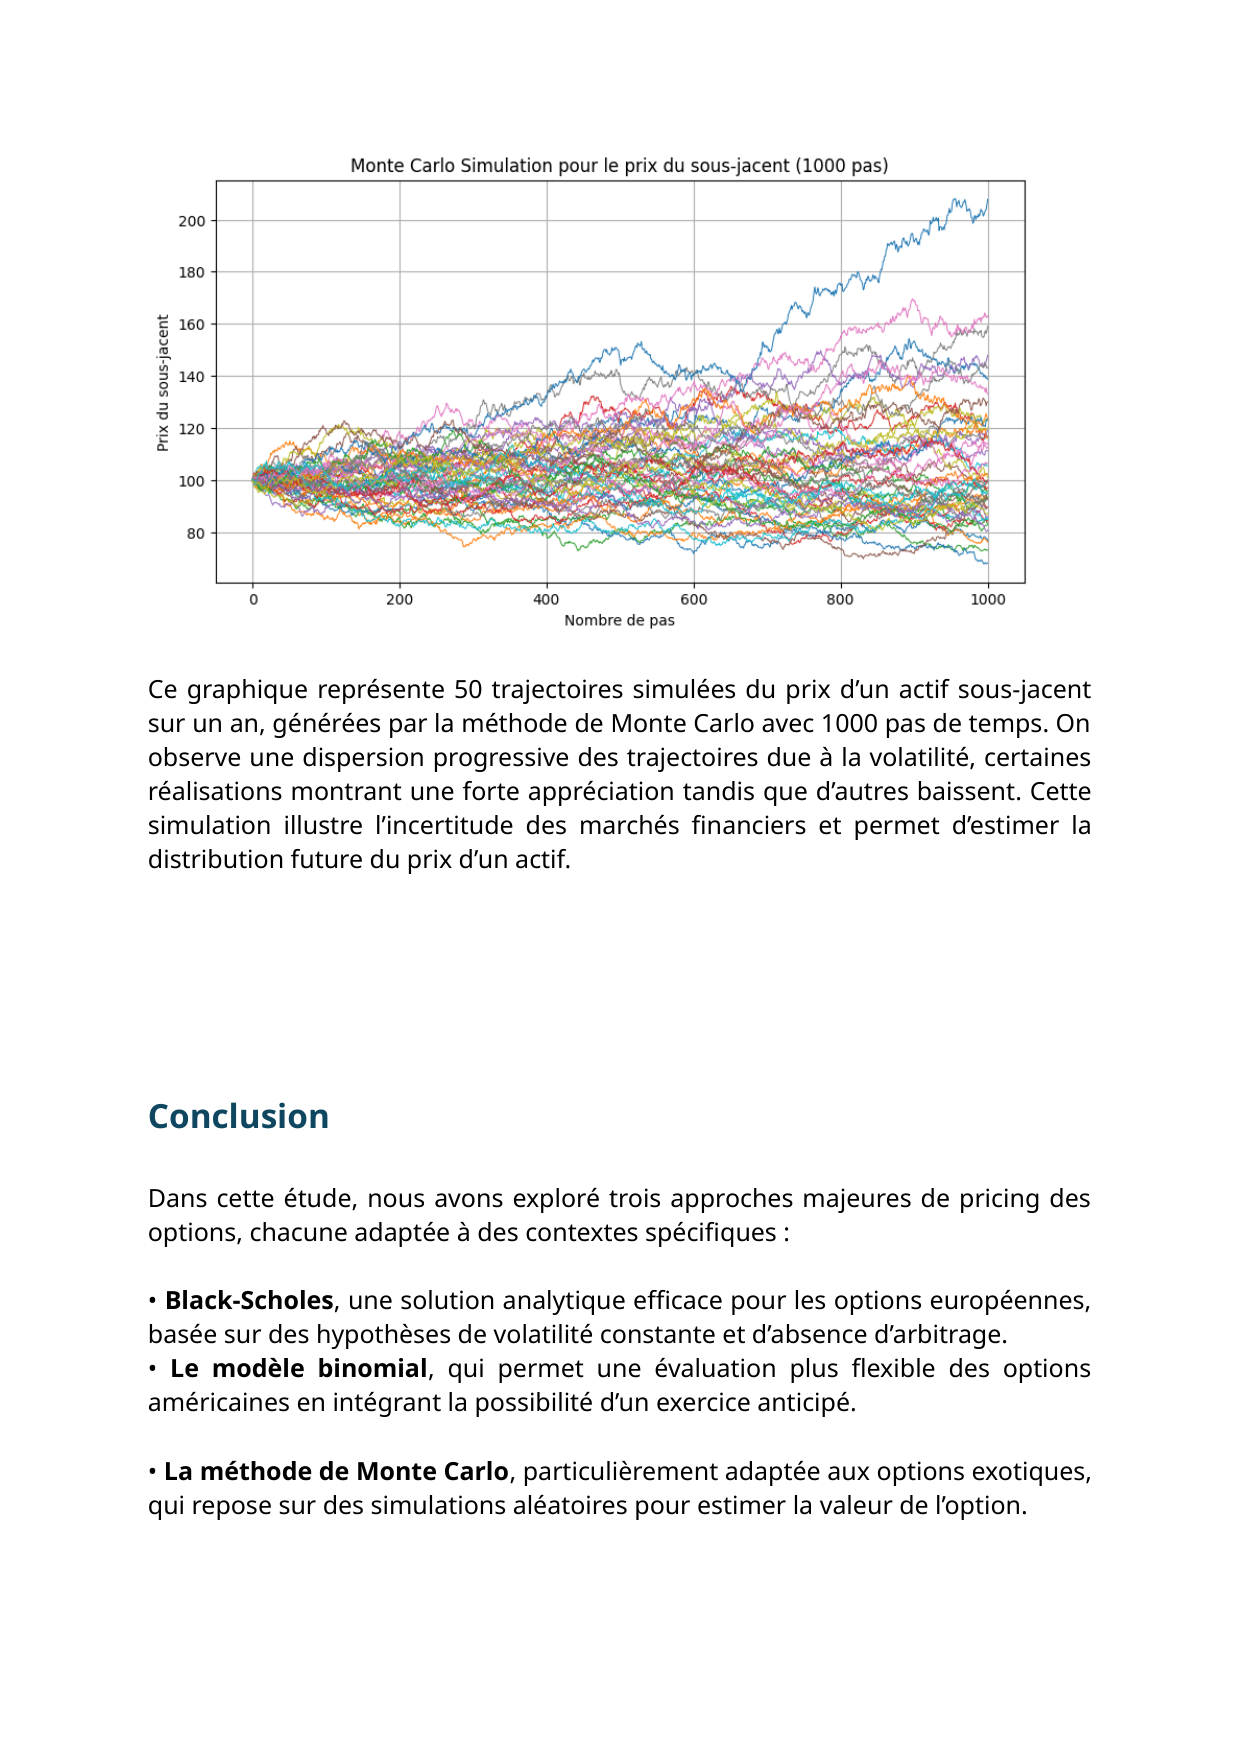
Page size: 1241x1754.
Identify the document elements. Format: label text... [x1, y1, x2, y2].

text Ce graphique représente 50 trajectoires simulées du prix d’un actif sous-jacent sur un an, générées par la méthode de Monte Carlo avec 1000 pas de temps. On observe une dispersion progressive des trajectoires due à la volatilité, certaines réalisations montrant une forte appréciation tandis que d’autres baissent. Cette simulation illustre l’incertitude des marchés financiers et permet d’estimer la distribution future du prix d’un actif. [148, 671, 1093, 876]
picture [147, 147, 1033, 638]
subtitle Conclusion [148, 1093, 1093, 1138]
text • La méthode de Monte Carlo, particulièrement adaptée aux options exotiques, qui repose sur des simulations aléatoires pour estimer la valeur de l’option. [148, 1453, 1093, 1521]
text • Black-Scholes, une solution analytique efficace pour les options européennes, basée sur des hypothèses de volatilité constante et d’absence d’arbitrage. [148, 1283, 1093, 1351]
text • Le modèle binomial, qui permet une évaluation plus flexible des options américaines en intégrant la possibilité d’un exercice anticipé. [148, 1351, 1093, 1419]
text Dans cette étude, nous avons exploré trois approches majeures de pricing des options, chacune adaptée à des contextes spécifiques : [148, 1181, 1093, 1249]
